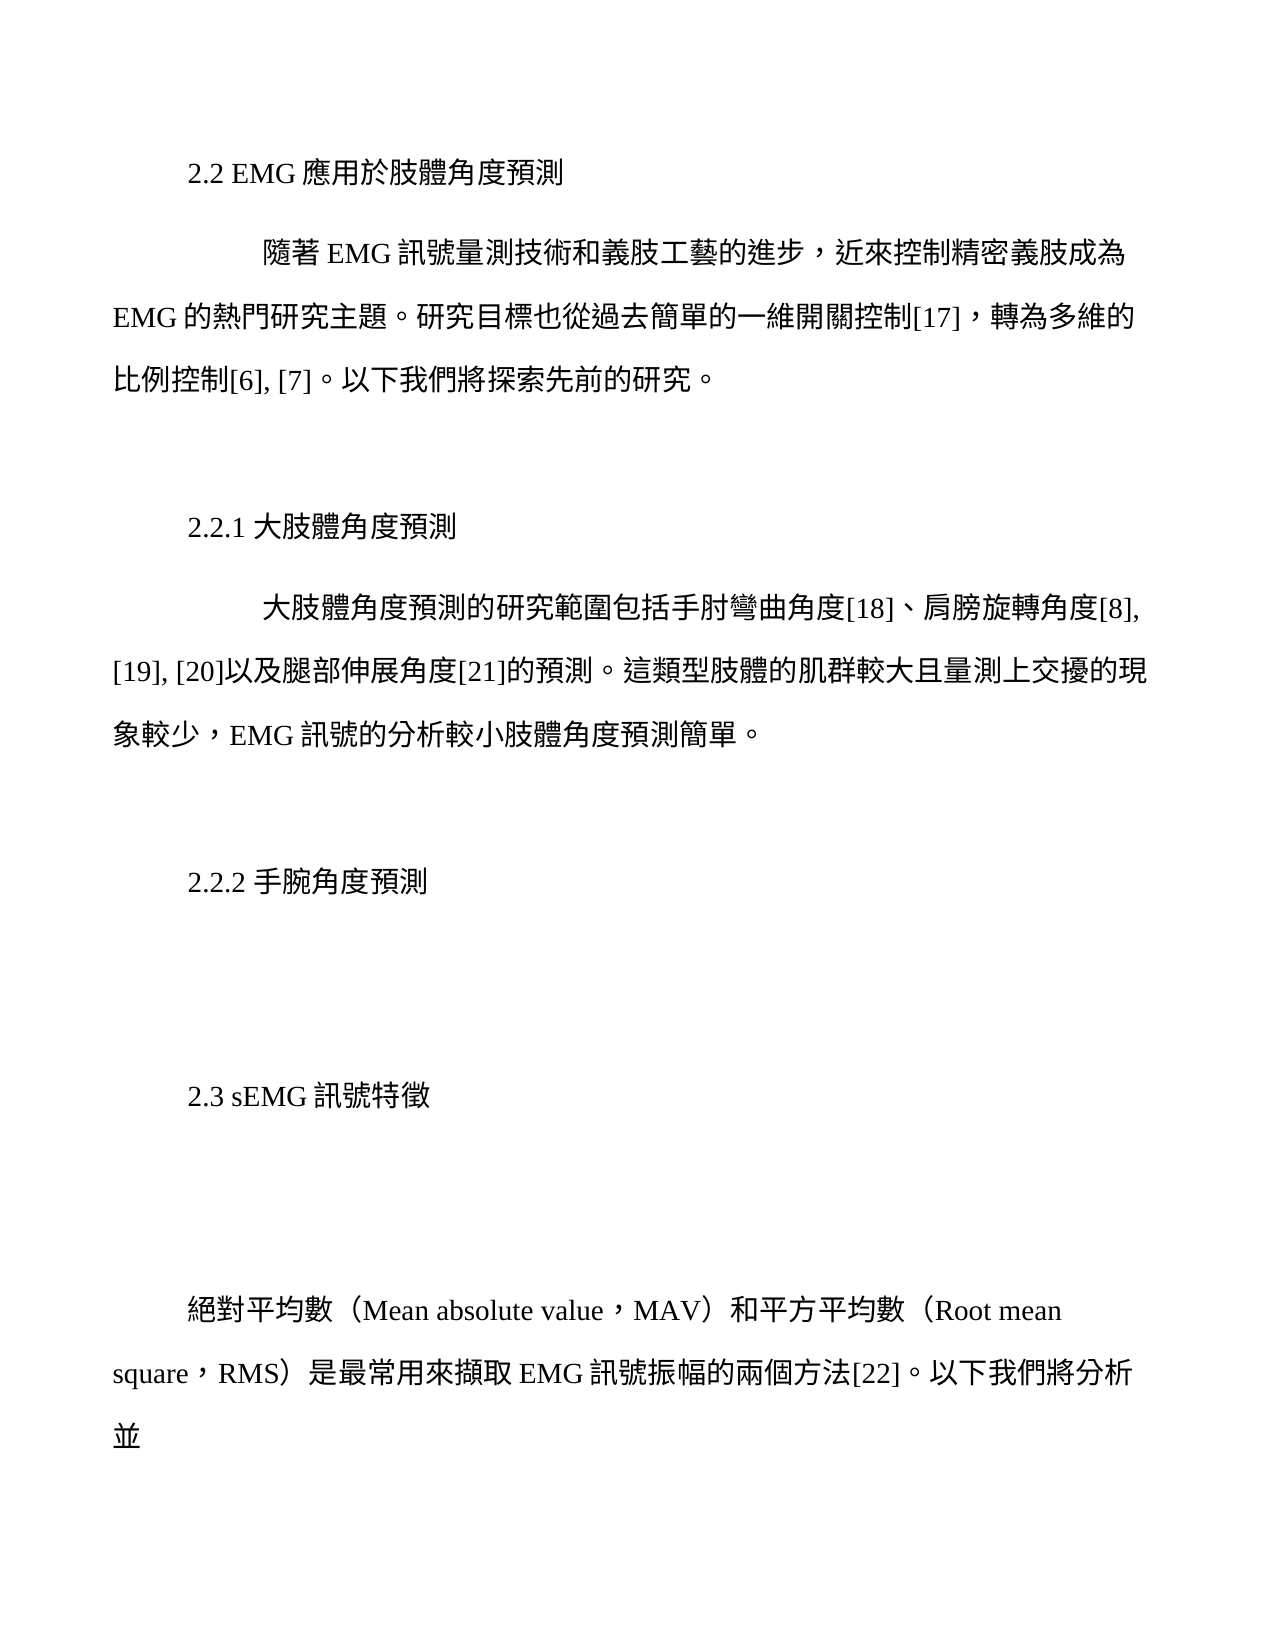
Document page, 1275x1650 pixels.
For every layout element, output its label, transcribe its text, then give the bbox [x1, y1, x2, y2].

text 2.2.1 大肢體角度預測 [112, 504, 1162, 546]
text 2.2.2 手腕角度預測 [112, 858, 1162, 900]
text 2.2 EMG應用於肢體角度預測 [112, 150, 1162, 192]
text 隨著EMG訊號量測技術和義肢工藝的進步，近來控制精密義肢成為EMG的熱門研究主題。研究目標也從過去簡單的一維開關控制[17]，轉為多維的比例控制[6], [7]。以下我們將探索先前的研究。 [112, 230, 1162, 399]
text 絕對平均數（Mean absolute value，MAV）和平方平均數（Root mean square，RMS）是最常用來擷取EMG訊號振幅的兩個方法[22]。以下我們將分析並 [112, 1286, 1162, 1455]
text 2.3 sEMG訊號特徵 [112, 1072, 1162, 1114]
text 大肢體角度預測的研究範圍包括手肘彎曲角度[18]、肩膀旋轉角度[8], [19], [20]以及腿部伸展角度[21]的預測。這類型肢體的肌群較大且量測上交擾的現象較少，EMG訊號的分析較小肢體角度預測簡單。 [112, 584, 1162, 753]
